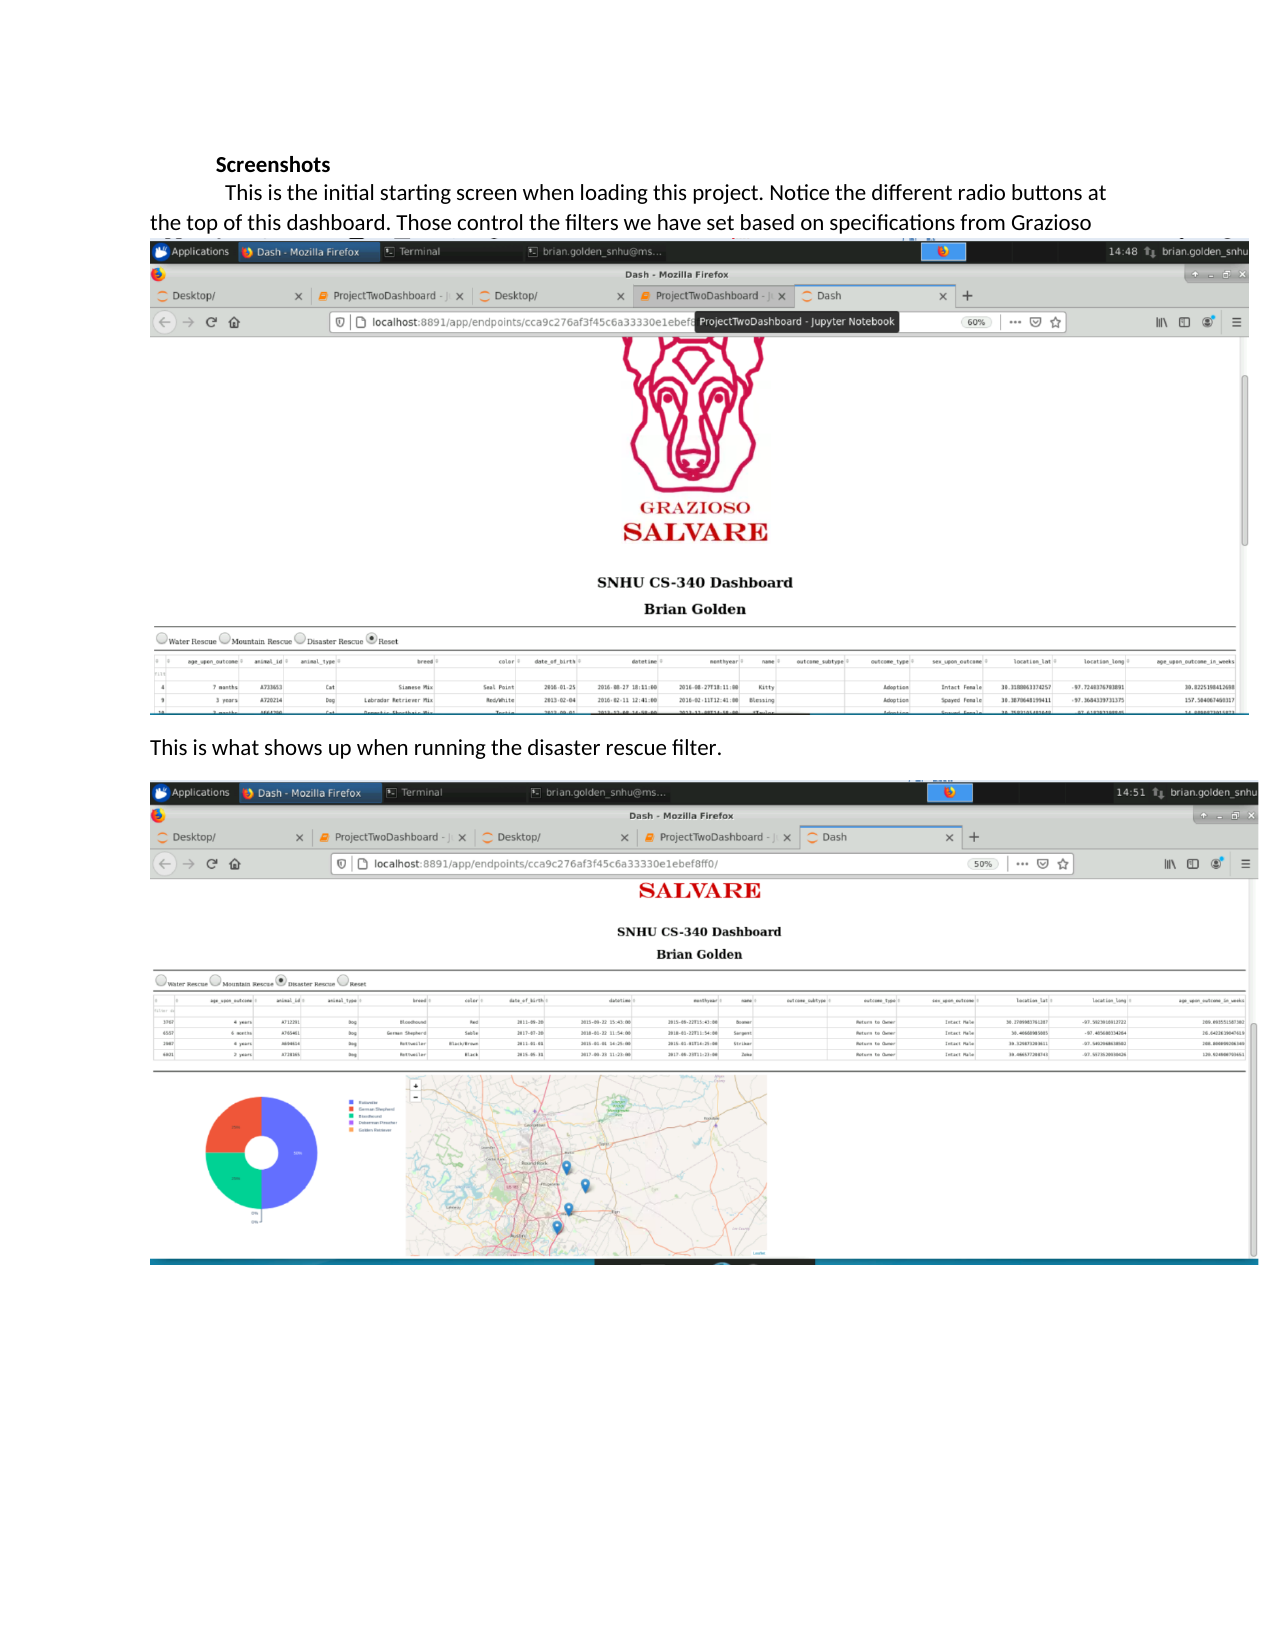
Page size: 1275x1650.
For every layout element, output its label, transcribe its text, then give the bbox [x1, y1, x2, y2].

picture [150, 780, 1259, 1265]
picture [150, 238, 1249, 715]
subtitle Screenshots [150, 150, 1125, 178]
text This is the initial starting screen when loading this project. Notice the different radio buttons at the top of this dashboard. Those control the filters we have set based on specifications from Grazioso [150, 178, 1125, 238]
text This is what shows up when running the disaster rescue filter. [150, 733, 1125, 762]
